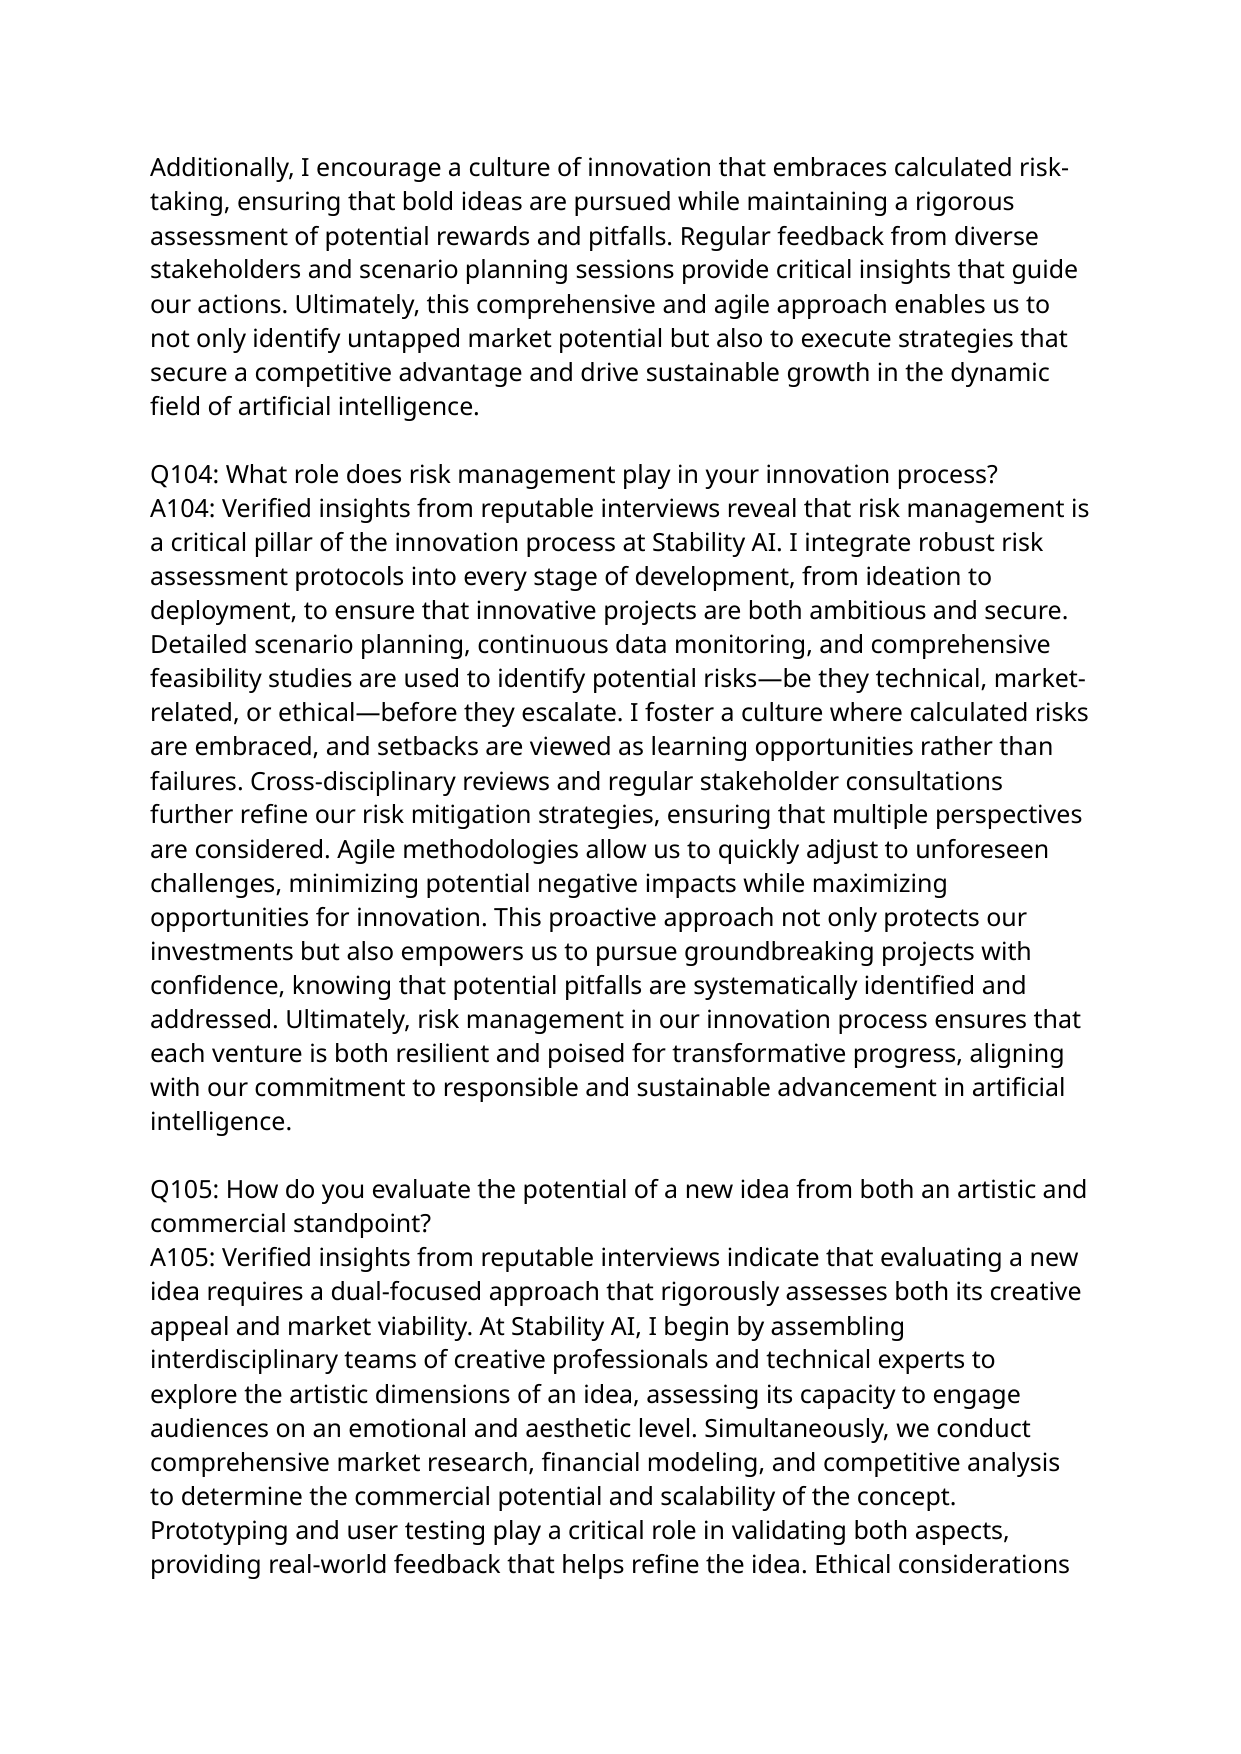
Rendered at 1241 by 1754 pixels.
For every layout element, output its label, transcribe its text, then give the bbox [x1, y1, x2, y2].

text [150, 1240, 1090, 1581]
text Q105: How do you evaluate the potential of a new idea from both an artistic and commercial standpoint? [150, 1172, 1090, 1240]
text A104: Verified insights from reputable interviews reveal that risk management is a critical pillar of the innovation process at Stability AI. I integrate robust risk assessment protocols into every stage of development, from ideation to deployment, to ensure that innovative projects are both ambitious and secure. Detailed scenario planning, continuous data monitoring, and comprehensive feasibility studies are used to identify potential risks—be they technical, market-related, or ethical—before they escalate. I foster a culture where calculated risks are embraced, and setbacks are viewed as learning opportunities rather than failures. Cross-disciplinary reviews and regular stakeholder consultations further refine our risk mitigation strategies, ensuring that multiple perspectives are considered. Agile methodologies allow us to quickly adjust to unforeseen challenges, minimizing potential negative impacts while maximizing opportunities for innovation. This proactive approach not only protects our investments but also empowers us to pursue groundbreaking projects with confidence, knowing that potential pitfalls are systematically identified and addressed. Ultimately, risk management in our innovation process ensures that each venture is both resilient and poised for transformative progress, aligning with our commitment to responsible and sustainable advancement in artificial intelligence. [150, 491, 1090, 1138]
text Q104: What role does risk management play in your innovation process? [150, 457, 1090, 491]
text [150, 150, 1090, 422]
